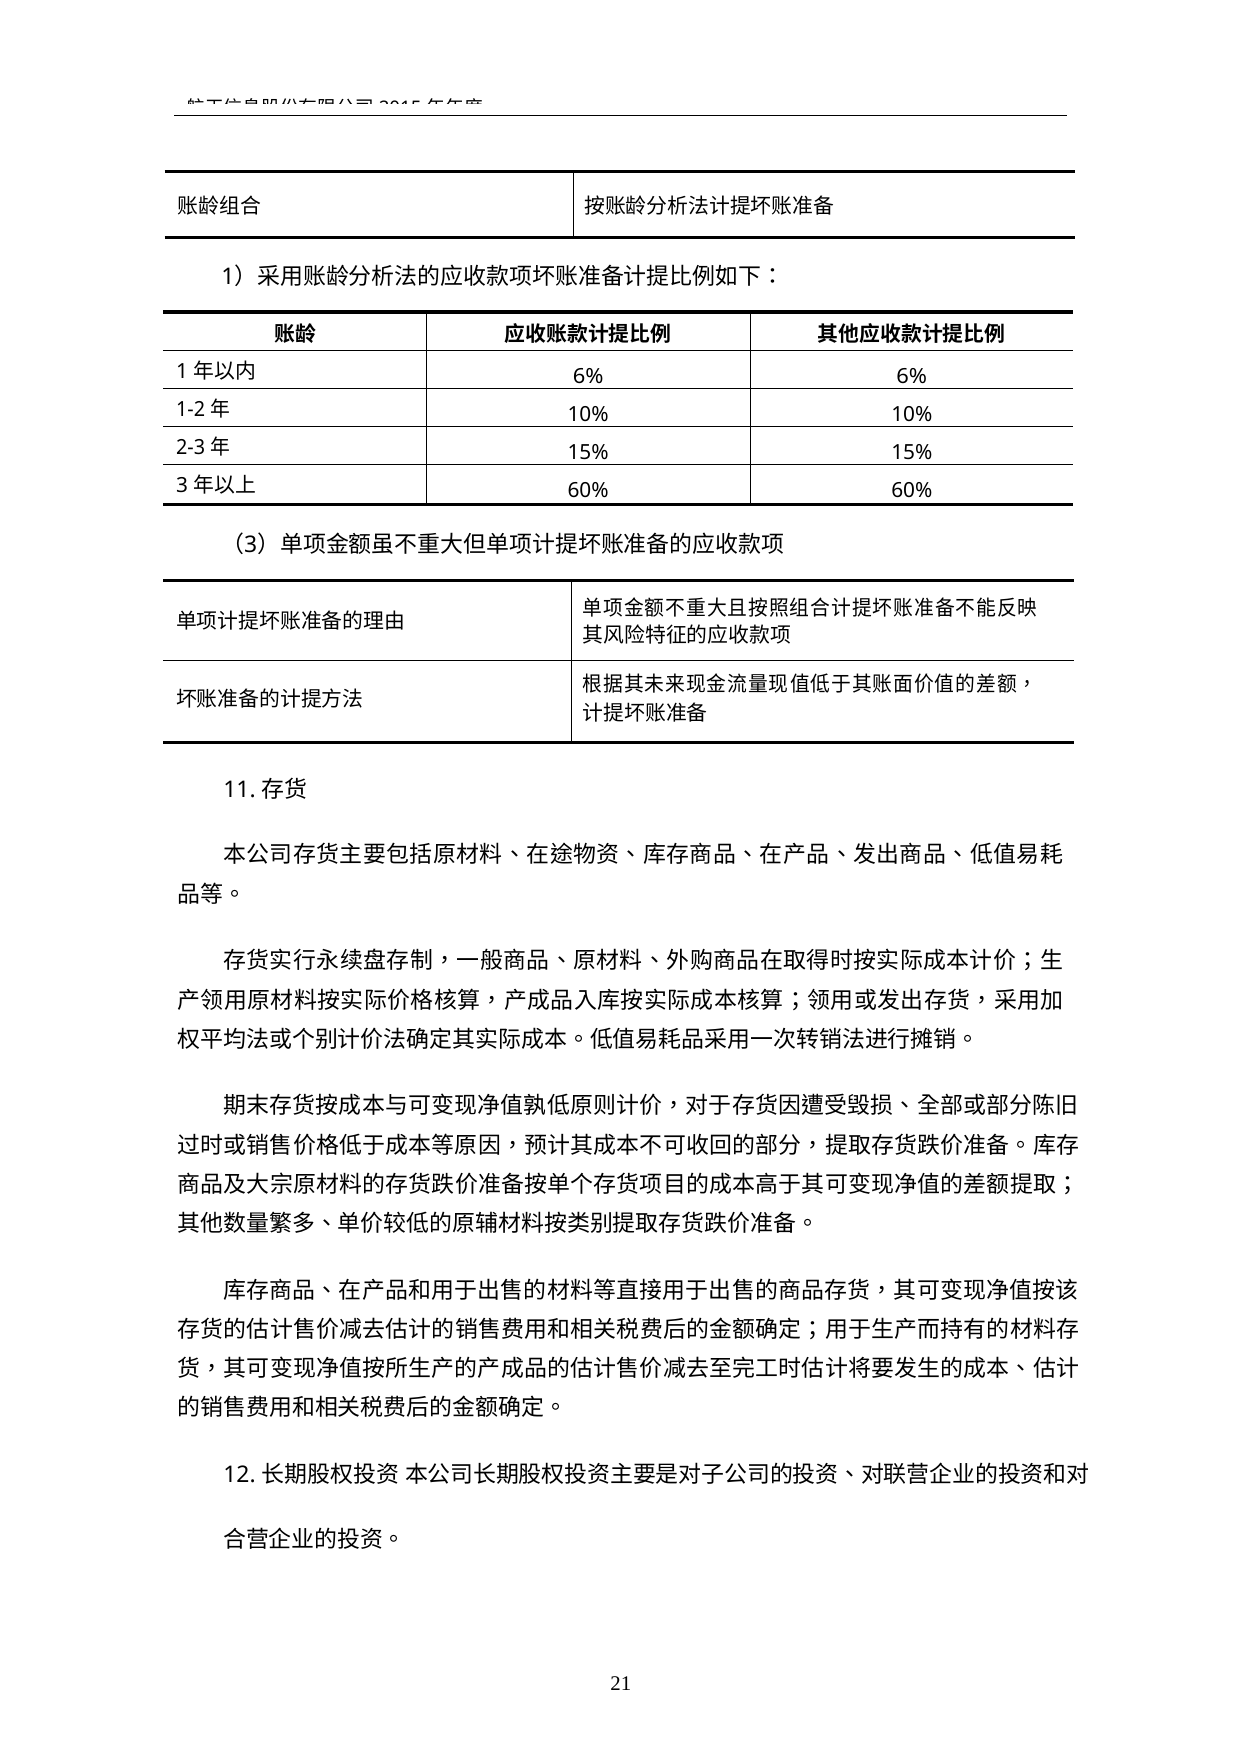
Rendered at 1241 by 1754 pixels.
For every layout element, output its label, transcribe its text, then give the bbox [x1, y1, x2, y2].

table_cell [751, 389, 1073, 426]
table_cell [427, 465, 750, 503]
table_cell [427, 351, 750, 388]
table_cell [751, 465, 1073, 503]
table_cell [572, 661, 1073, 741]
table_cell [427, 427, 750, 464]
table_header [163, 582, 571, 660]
text 12. 长期股权投资 本公司长期股权投资主要是对子公司的投资、对联营企业的投资和对合营企业的投资。 [223, 1458, 1105, 1554]
text 21 [608, 1671, 633, 1695]
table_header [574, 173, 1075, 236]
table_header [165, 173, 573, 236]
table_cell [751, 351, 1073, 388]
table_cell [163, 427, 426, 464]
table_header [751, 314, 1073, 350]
text 库存商品、在产品和用于出售的材料等直接用于出售的商品存货，其可变现净值按该 存货的估计售价减去估计的销售费用和相关税费后的金额确定；用于生产而持有的材料存 货，其可变现净值按所生产的产成品的估计售价减去至完工时估计将要发生的成本、估计 的销售费用和相关税费后的金额确定。 [177, 1273, 1080, 1422]
subtitle 1）采用账龄分析法的应收款项坏账准备计提比例如下： [221, 260, 1105, 291]
text 11. 存货 [223, 773, 1105, 805]
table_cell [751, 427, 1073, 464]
text 存货实行永续盘存制，一般商品、原材料、外购商品在取得时按实际成本计价；生 产领用原材料按实际价格核算，产成品入库按实际成本核算；领用或发出存货，采用加 权平均法或个别计价法确定其实际成本。低值易耗品采用一次转销法进行摊销。 [177, 944, 1063, 1054]
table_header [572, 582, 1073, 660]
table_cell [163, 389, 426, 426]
text 本公司存货主要包括原材料、在途物资、库存商品、在产品、发出商品、低值易耗 品等。 [177, 838, 1063, 909]
text （3）单项金额虽不重大但单项计提坏账准备的应收款项 [221, 528, 1105, 559]
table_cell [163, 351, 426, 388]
text 期末存货按成本与可变现净值孰低原则计价，对于存货因遭受毁损、全部或部分陈旧 过时或销售价格低于成本等原因，预计其成本不可收回的部分，提取存货跌价准备。库存 商品及大宗原材料的存货跌价准备按单个存货项目的成本高于其可变现净值的差额提取； 其他数量繁多、单价较低的原辅材料按类别提取存货跌价准备。 [177, 1089, 1080, 1238]
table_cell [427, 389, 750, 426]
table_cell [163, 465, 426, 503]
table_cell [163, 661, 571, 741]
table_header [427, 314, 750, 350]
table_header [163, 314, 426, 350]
